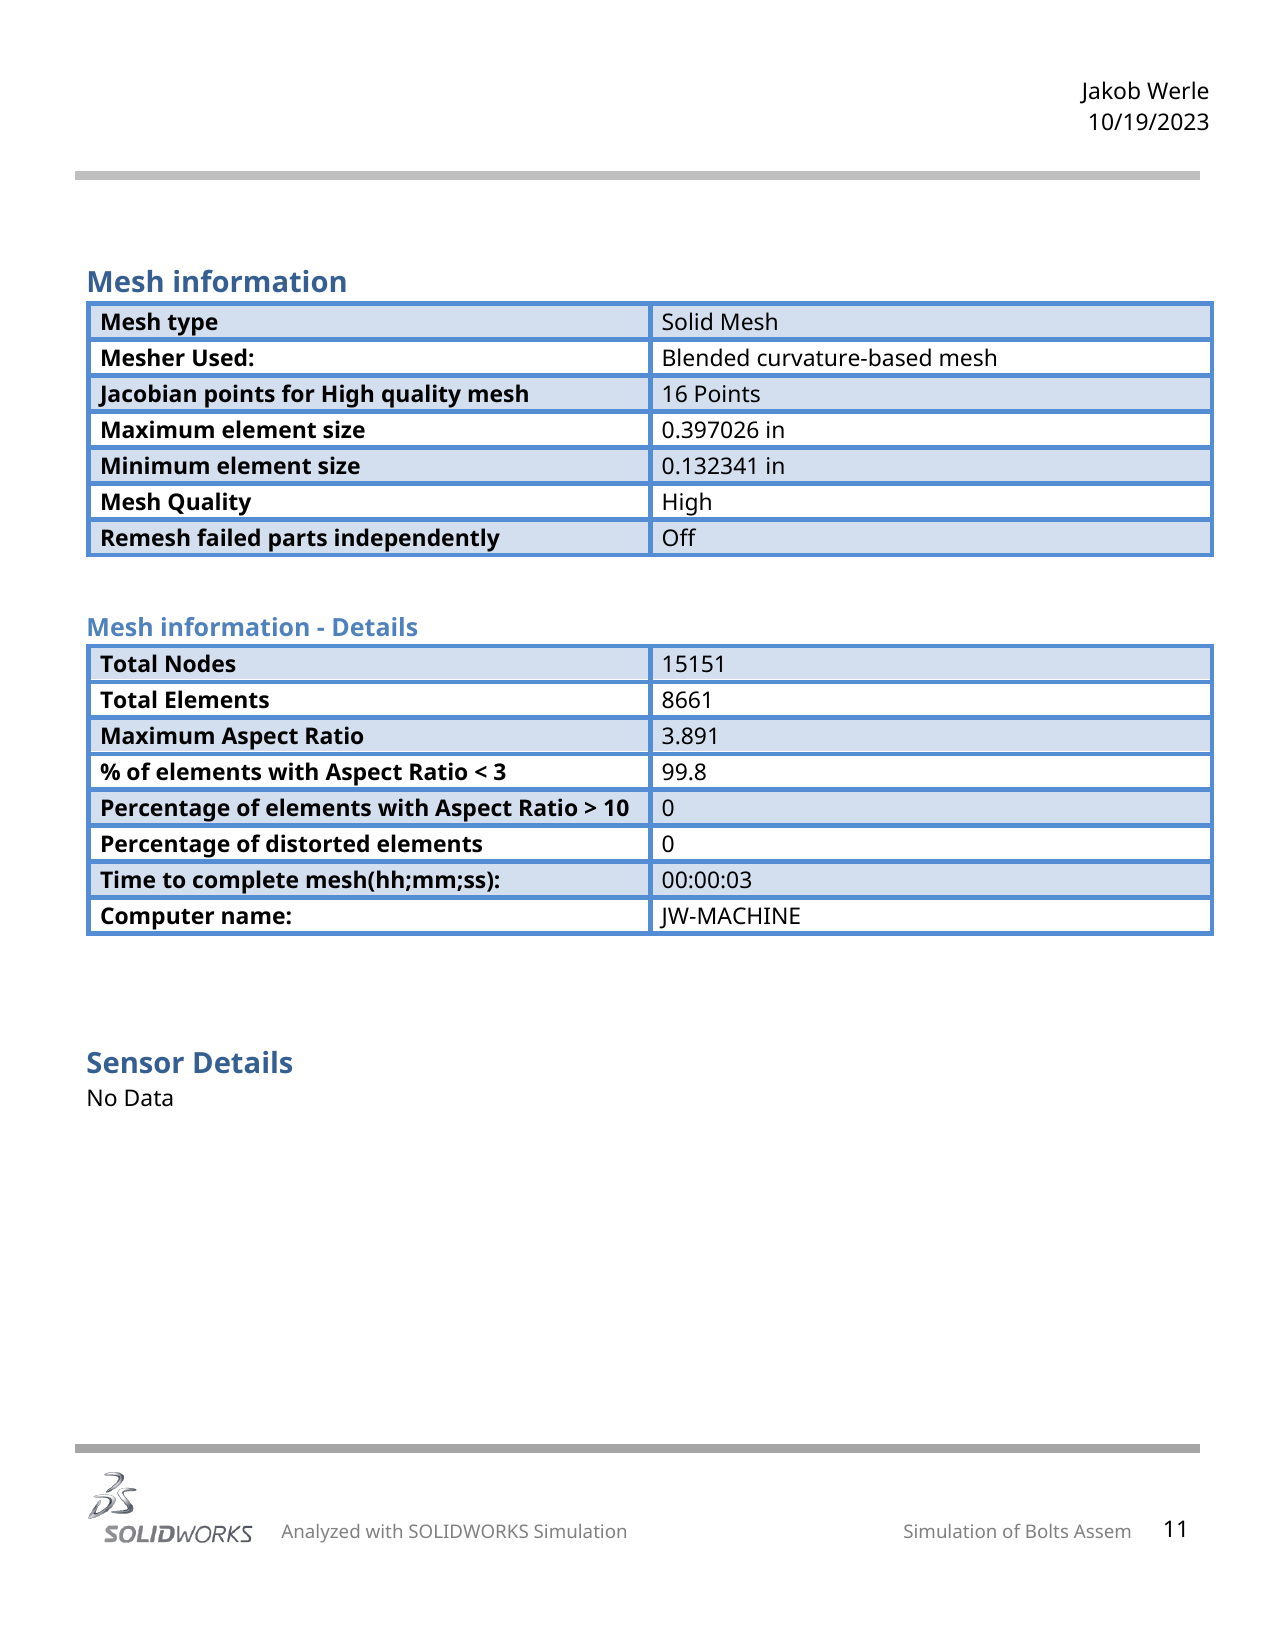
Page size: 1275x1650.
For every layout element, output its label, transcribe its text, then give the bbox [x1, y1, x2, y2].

table_header Sensor Details No Data [75, 993, 1222, 1113]
picture [86, 1453, 254, 1544]
table_header Mesh information Mesh information - Details [75, 211, 1222, 936]
